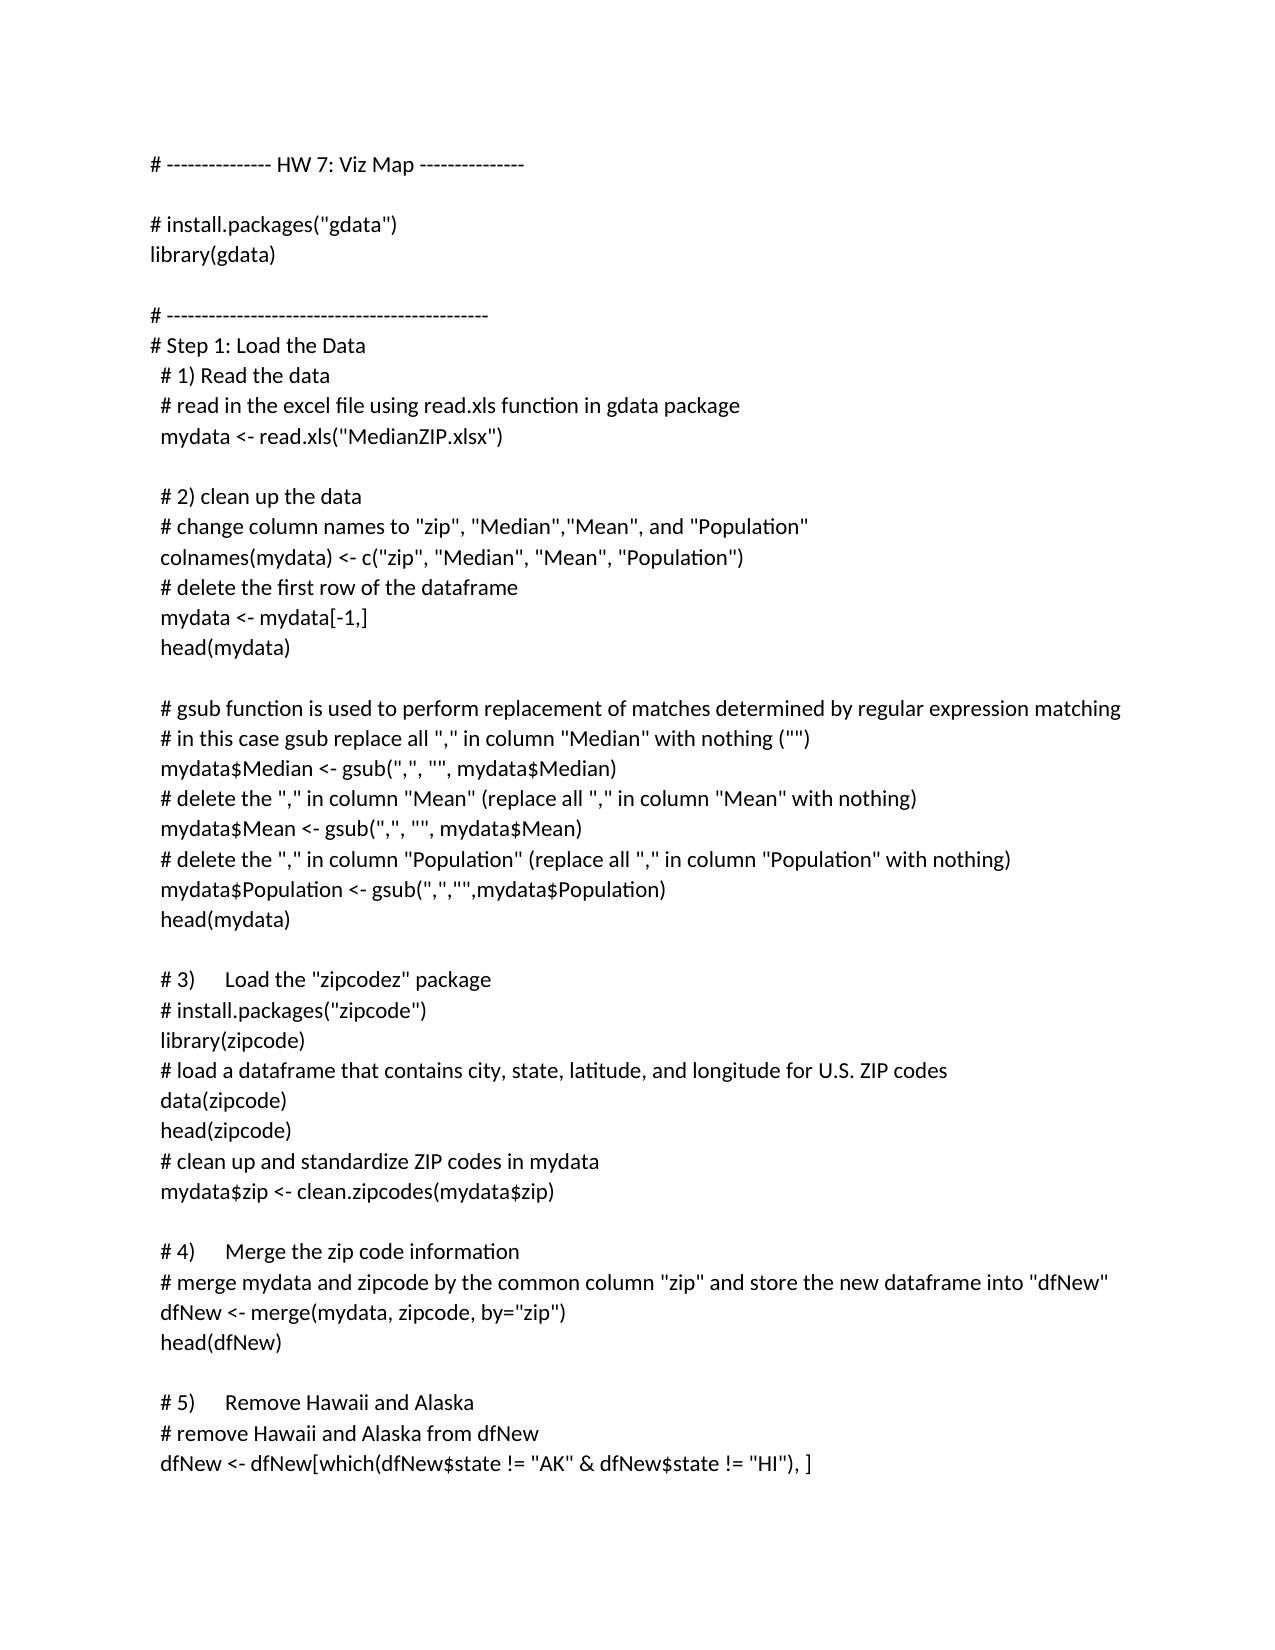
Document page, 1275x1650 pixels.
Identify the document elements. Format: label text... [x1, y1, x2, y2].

text # in this case gsub replace all "," in column "Median" with nothing ("") [150, 724, 1125, 752]
text # --------------- HW 7: Viz Map --------------- [150, 150, 1125, 178]
text # load a dataframe that contains city, state, latitude, and longitude for U.S. ZIP codes [150, 1056, 1125, 1084]
text # install.packages("zipcode") [150, 996, 1125, 1024]
text head(dfNew) [150, 1328, 1125, 1356]
text dfNew <- dfNew[which(dfNew$state != "AK" & dfNew$state != "HI"), ] [150, 1449, 1125, 1477]
text # remove Hawaii and Alaska from dfNew [150, 1419, 1125, 1447]
text # change column names to "zip", "Median","Mean", and "Population" [150, 512, 1125, 541]
text # gsub function is used to perform replacement of matches determined by regular expression matching [150, 694, 1125, 722]
text # 3) Load the "zipcodez" package [150, 966, 1125, 994]
text # delete the first row of the dataframe [150, 573, 1125, 601]
text # 4) Merge the zip code information [150, 1237, 1125, 1266]
text data(zipcode) [150, 1086, 1125, 1114]
text mydata$zip <- clean.zipcodes(mydata$zip) [150, 1177, 1125, 1205]
text mydata <- mydata[-1,] [150, 603, 1125, 631]
text # 1) Read the data [150, 361, 1125, 389]
text # ---------------------------------------------- [150, 301, 1125, 329]
text mydata$Median <- gsub(",", "", mydata$Median) [150, 754, 1125, 782]
text # read in the excel file using read.xls function in gdata package [150, 392, 1125, 420]
text library(zipcode) [150, 1026, 1125, 1054]
text # delete the "," in column "Population" (replace all "," in column "Population" with nothing) [150, 845, 1125, 873]
text # merge mydata and zipcode by the common column "zip" and store the new dataframe into "dfNew" [150, 1268, 1125, 1296]
text # clean up and standardize ZIP codes in mydata [150, 1147, 1125, 1175]
text colnames(mydata) <- c("zip", "Median", "Mean", "Population") [150, 543, 1125, 571]
text head(mydata) [150, 633, 1125, 661]
text mydata$Mean <- gsub(",", "", mydata$Mean) [150, 814, 1125, 843]
text head(zipcode) [150, 1117, 1125, 1145]
text mydata$Population <- gsub(",","",mydata$Population) [150, 875, 1125, 903]
text head(mydata) [150, 905, 1125, 933]
text mydata <- read.xls("MedianZIP.xlsx") [150, 422, 1125, 450]
text # 2) clean up the data [150, 482, 1125, 510]
text # install.packages("gdata") [150, 210, 1125, 238]
text library(gdata) [150, 241, 1125, 269]
text # delete the "," in column "Mean" (replace all "," in column "Mean" with nothing) [150, 784, 1125, 812]
text dfNew <- merge(mydata, zipcode, by="zip") [150, 1298, 1125, 1326]
text # Step 1: Load the Data [150, 331, 1125, 359]
text # 5) Remove Hawaii and Alaska [150, 1388, 1125, 1417]
